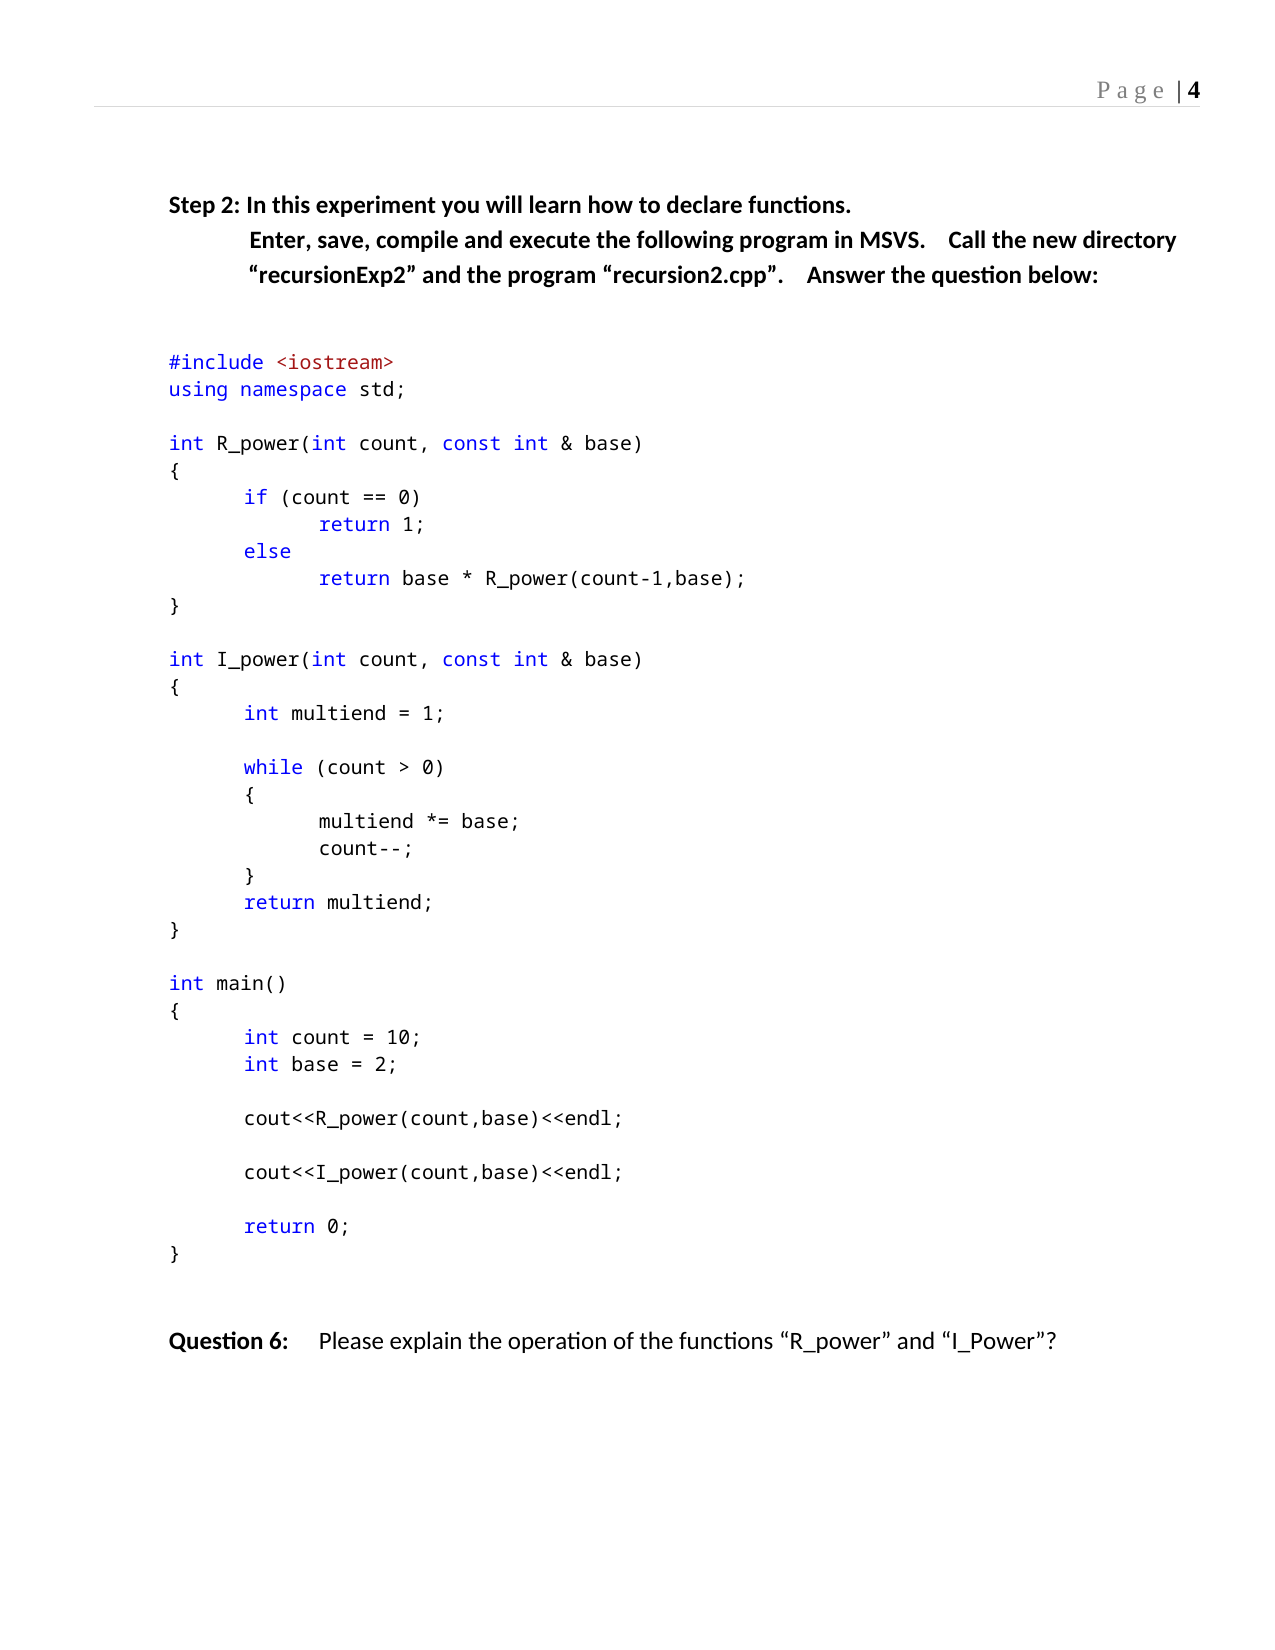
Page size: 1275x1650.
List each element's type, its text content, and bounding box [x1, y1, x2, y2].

text cout<<R_power(count,base)<<endl; [169, 1104, 1200, 1131]
text int I_power(int count, const int & base) [169, 645, 1200, 672]
text using namespace std; [169, 376, 1200, 402]
text while (count > 0) [169, 753, 1200, 780]
text “recursionExp2” and the program “recursion2.cpp”. Answer the question below: [169, 259, 1200, 290]
text return base * R_power(count-1,base); [169, 564, 1200, 591]
text } [169, 915, 1200, 942]
text } [169, 591, 1200, 618]
text int base = 2; [169, 1050, 1200, 1077]
text cout<<I_power(count,base)<<endl; [169, 1158, 1200, 1185]
text { [169, 996, 1200, 1023]
text } [169, 1239, 1200, 1266]
text int multiend = 1; [169, 699, 1200, 726]
text multiend *= base; [169, 807, 1200, 834]
text else [169, 537, 1200, 564]
text { [169, 672, 1200, 699]
text return 0; [169, 1212, 1200, 1239]
text Enter, save, compile and execute the following program in MSVS. Call the new directory [169, 224, 1200, 255]
text return 1; [169, 510, 1200, 537]
text count--; [169, 834, 1200, 861]
text if (count == 0) [169, 483, 1200, 510]
text int count = 10; [169, 1023, 1200, 1050]
text int R_power(int count, const int & base) [169, 429, 1200, 456]
text { [169, 456, 1200, 483]
list Please explain the operation of the functions “R_power” and “I_Power”? [169, 1325, 1200, 1356]
text return multiend; [169, 888, 1200, 915]
text int main() [169, 969, 1200, 996]
text Step 2: In this experiment you will learn how to declare functions. [169, 189, 1200, 220]
text } [169, 861, 1200, 888]
text #include <iostream> [169, 348, 1200, 376]
text { [169, 780, 1200, 807]
